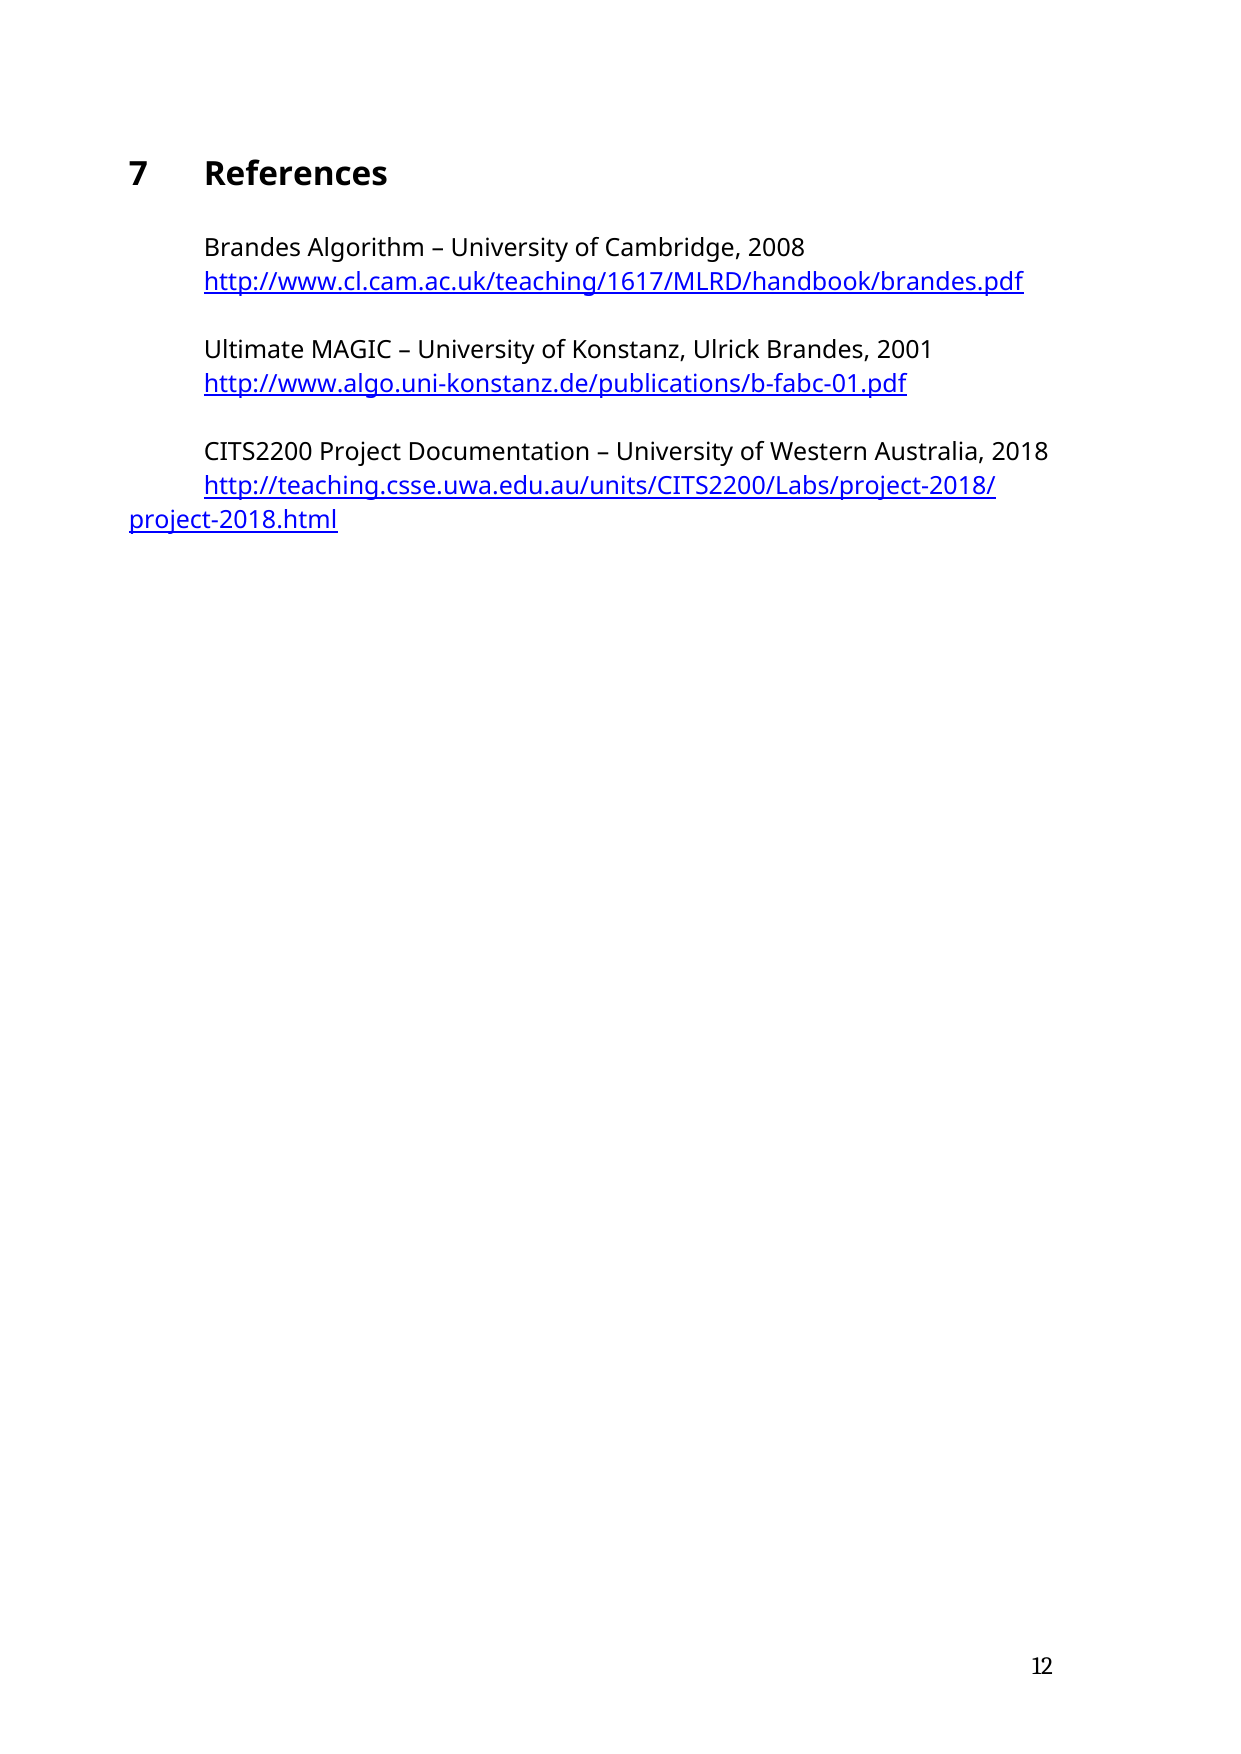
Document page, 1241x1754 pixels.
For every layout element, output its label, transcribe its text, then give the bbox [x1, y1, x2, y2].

text http://www.algo.uni-konstanz.de/publications/b-fabc-01.pdf [128, 366, 1053, 400]
text Ultimate MAGIC – University of Konstanz, Ulrick Brandes, 2001 [128, 332, 1053, 366]
text 7 References [128, 150, 1053, 195]
text CITS2200 Project Documentation – University of Western Australia, 2018 [128, 434, 1053, 468]
text http://teaching.csse.uwa.edu.au/units/CITS2200/Labs/project-2018/project-2018.html [128, 468, 1053, 536]
text Brandes Algorithm – University of Cambridge, 2008 [128, 229, 1053, 263]
text http://www.cl.cam.ac.uk/teaching/1617/MLRD/handbook/brandes.pdf [128, 263, 1053, 298]
